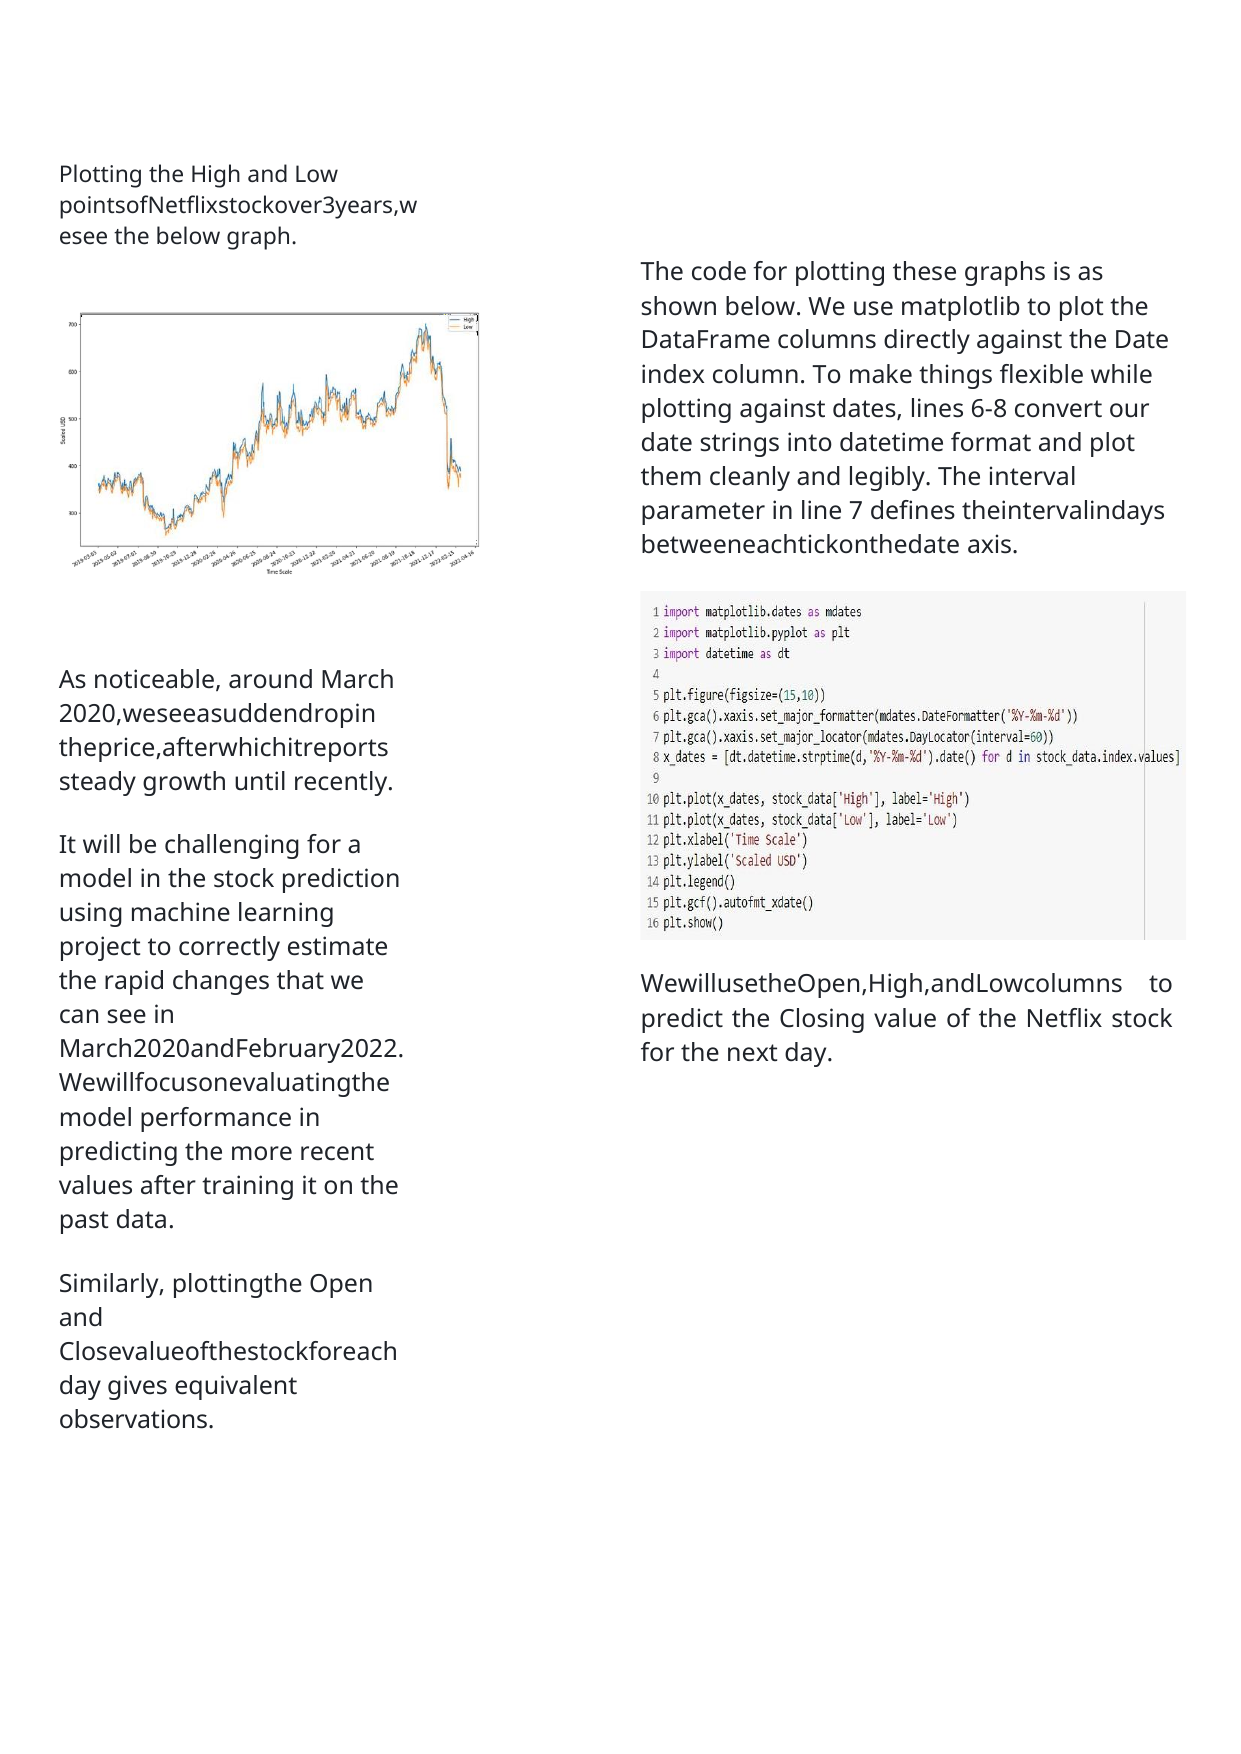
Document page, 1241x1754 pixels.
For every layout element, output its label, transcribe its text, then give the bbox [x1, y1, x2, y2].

text Similarly, plottingthe Open and Closevalueofthestockforeach day gives equivalent observations. [58, 1265, 418, 1436]
picture [640, 591, 1187, 940]
text The code for plotting these graphs is as shown below. We use matplotlib to plot the DataFrame columns directly against the Date index column. To make things flexible while plotting against dates, lines 6-8 convert our date strings into datetime format and plot them cleanly and legibly. The interval parameter in line 7 defines theintervalindays betweeneachtickonthedate axis. [640, 254, 1185, 561]
text It will be challenging for a model in the stock prediction using machine learning project to correctly estimate the rapid changes that we can see in March2020andFebruary2022. Wewillfocusonevaluatingthe model performance in predicting the more recent values after training it on the past data. [58, 827, 411, 1235]
text As noticeable, around March 2020,weseeasuddendropin theprice,afterwhichitreports steady growth until recently. [58, 662, 418, 798]
text Plotting the High and Low pointsofNetflixstockover3years,wesee the below graph. [58, 158, 418, 252]
picture [59, 311, 480, 575]
